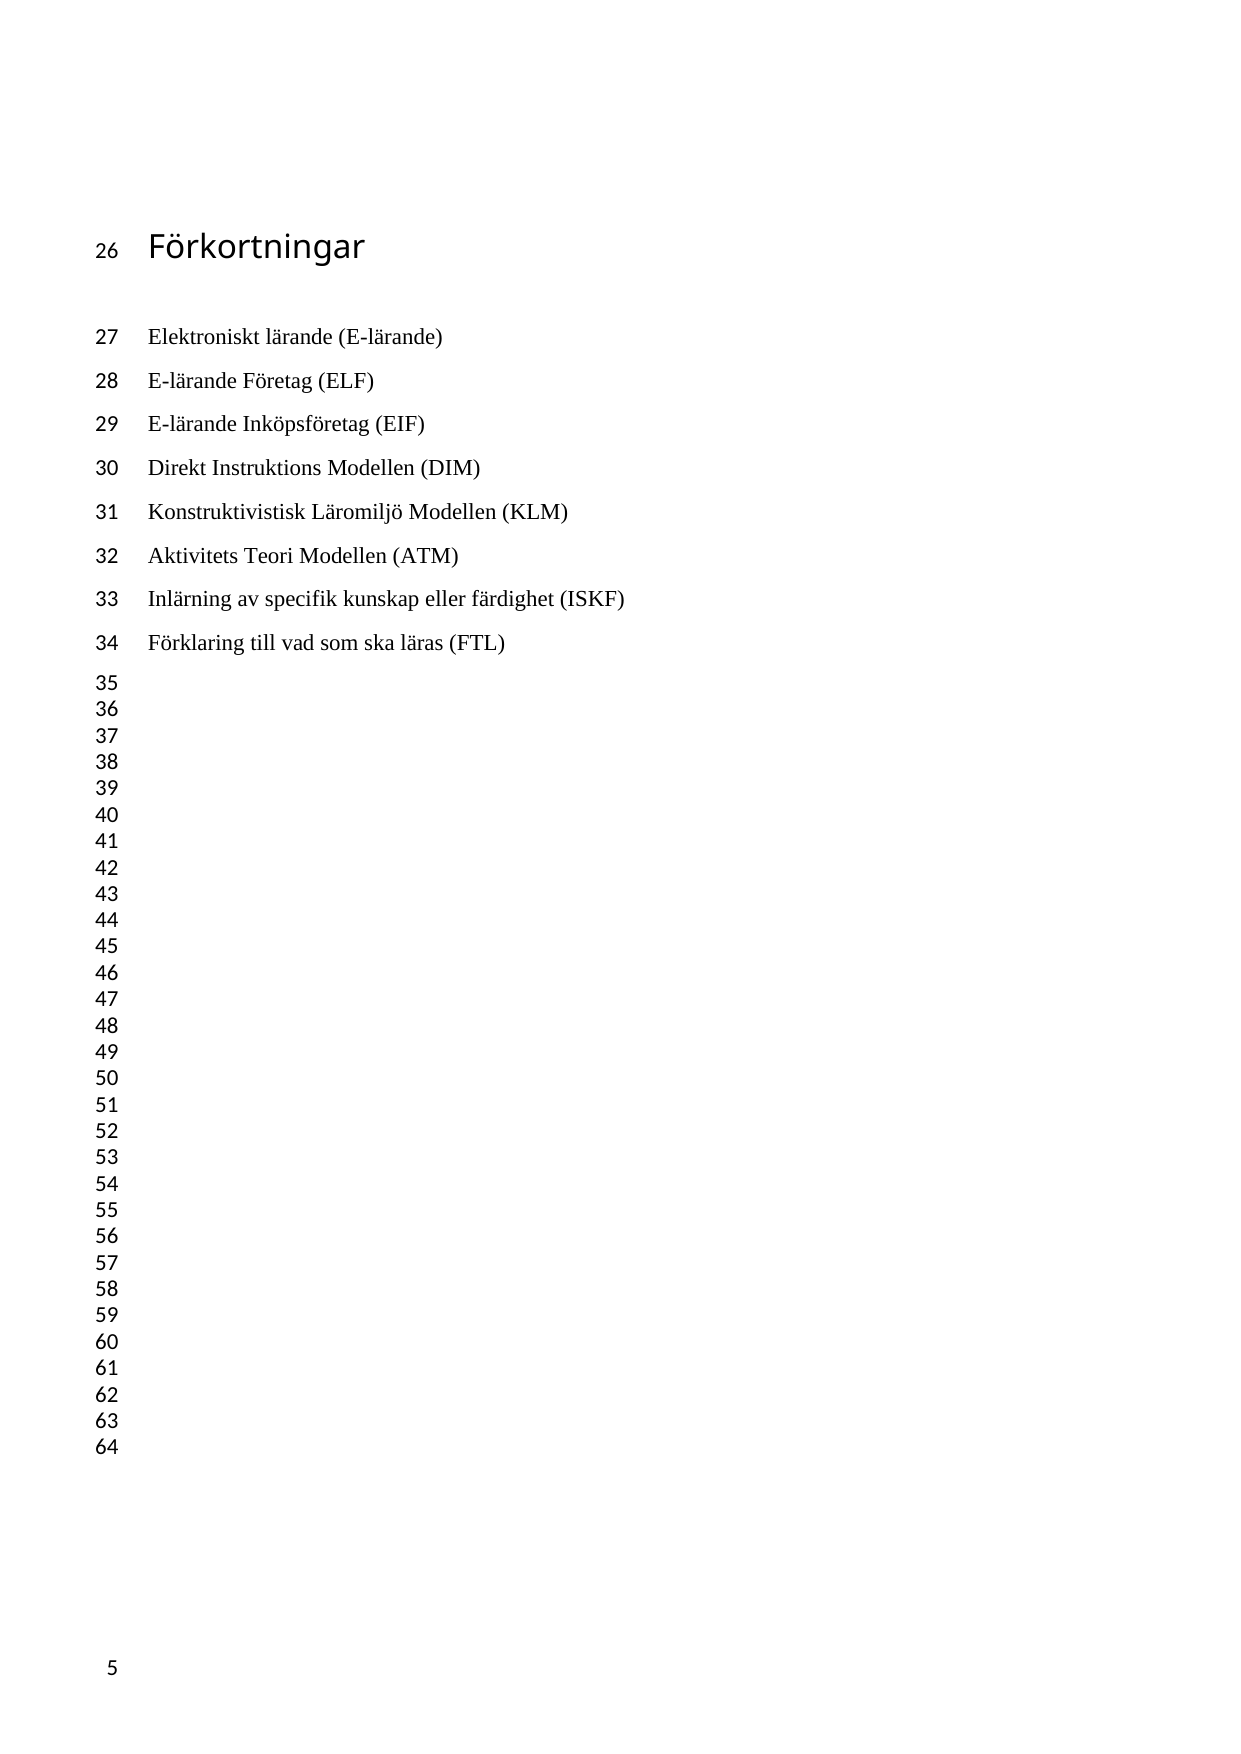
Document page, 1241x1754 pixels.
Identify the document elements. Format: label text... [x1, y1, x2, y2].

text E-lärande Inköpsföretag (EIF) [148, 406, 1045, 437]
text Förklaring till vad som ska läras (FTL) [148, 624, 1045, 656]
text Aktivitets Teori Modellen (ATM) [148, 537, 1045, 568]
text Inlärning av specifik kunskap eller färdighet (ISKF) [148, 581, 1045, 612]
text Förkortningar [148, 223, 1093, 268]
text Direkt Instruktions Modellen (DIM) [148, 449, 1045, 481]
text E-lärande Företag (ELF) [148, 362, 1045, 393]
text Konstruktivistisk Läromiljö Modellen (KLM) [148, 493, 1045, 524]
text Elektroniskt lärande (E-lärande) [148, 318, 1045, 349]
